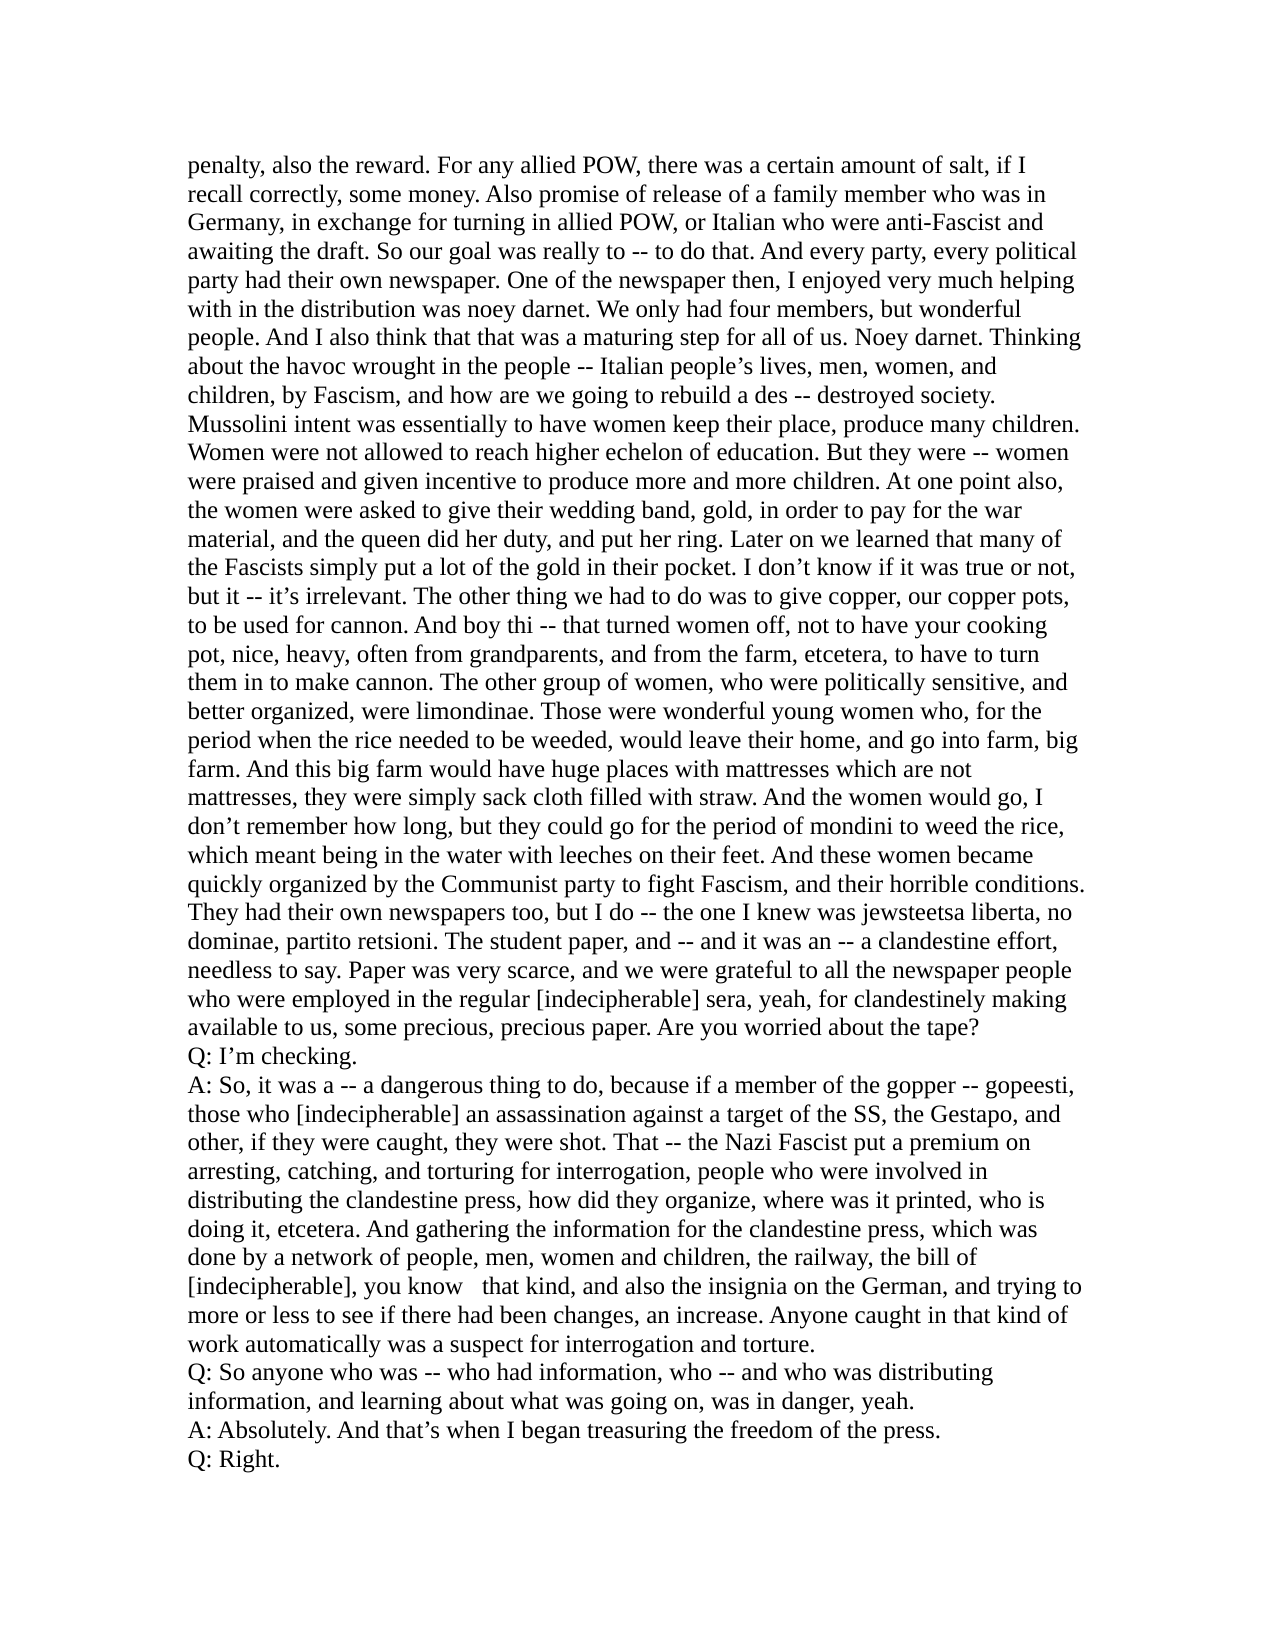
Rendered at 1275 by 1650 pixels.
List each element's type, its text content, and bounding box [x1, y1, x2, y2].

text A: Absolutely. And that’s when I began treasuring the freedom of the press. [187, 1415, 1087, 1444]
text Q: Right. [187, 1444, 1087, 1472]
text A: So, it was a -- a dangerous thing to do, because if a member of the gopper -- gopeesti, those who [indecipherable] an assassination against a target of the SS, the Gestapo, and other, if they were caught, they were shot. That -- the Nazi Fascist put a premium on arresting, catching, and torturing for interrogation, people who were involved in distributing the clandestine press, how did they organize, where was it printed, who is doing it, etcetera. And gathering the information for the clandestine press, which was done by a network of people, men, women and children, the railway, the bill of [indecipherable], you know that kind, and also the insignia on the German, and trying to more or less to see if there had been changes, an increase. Anyone caught in that kind of work automatically was a suspect for interrogation and torture. [187, 1070, 1087, 1357]
text Q: I’m checking. [187, 1041, 1087, 1070]
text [187, 150, 1087, 1041]
text Q: So anyone who was -- who had information, who -- and who was distributing information, and learning about what was going on, was in danger, yeah. [187, 1357, 1087, 1415]
